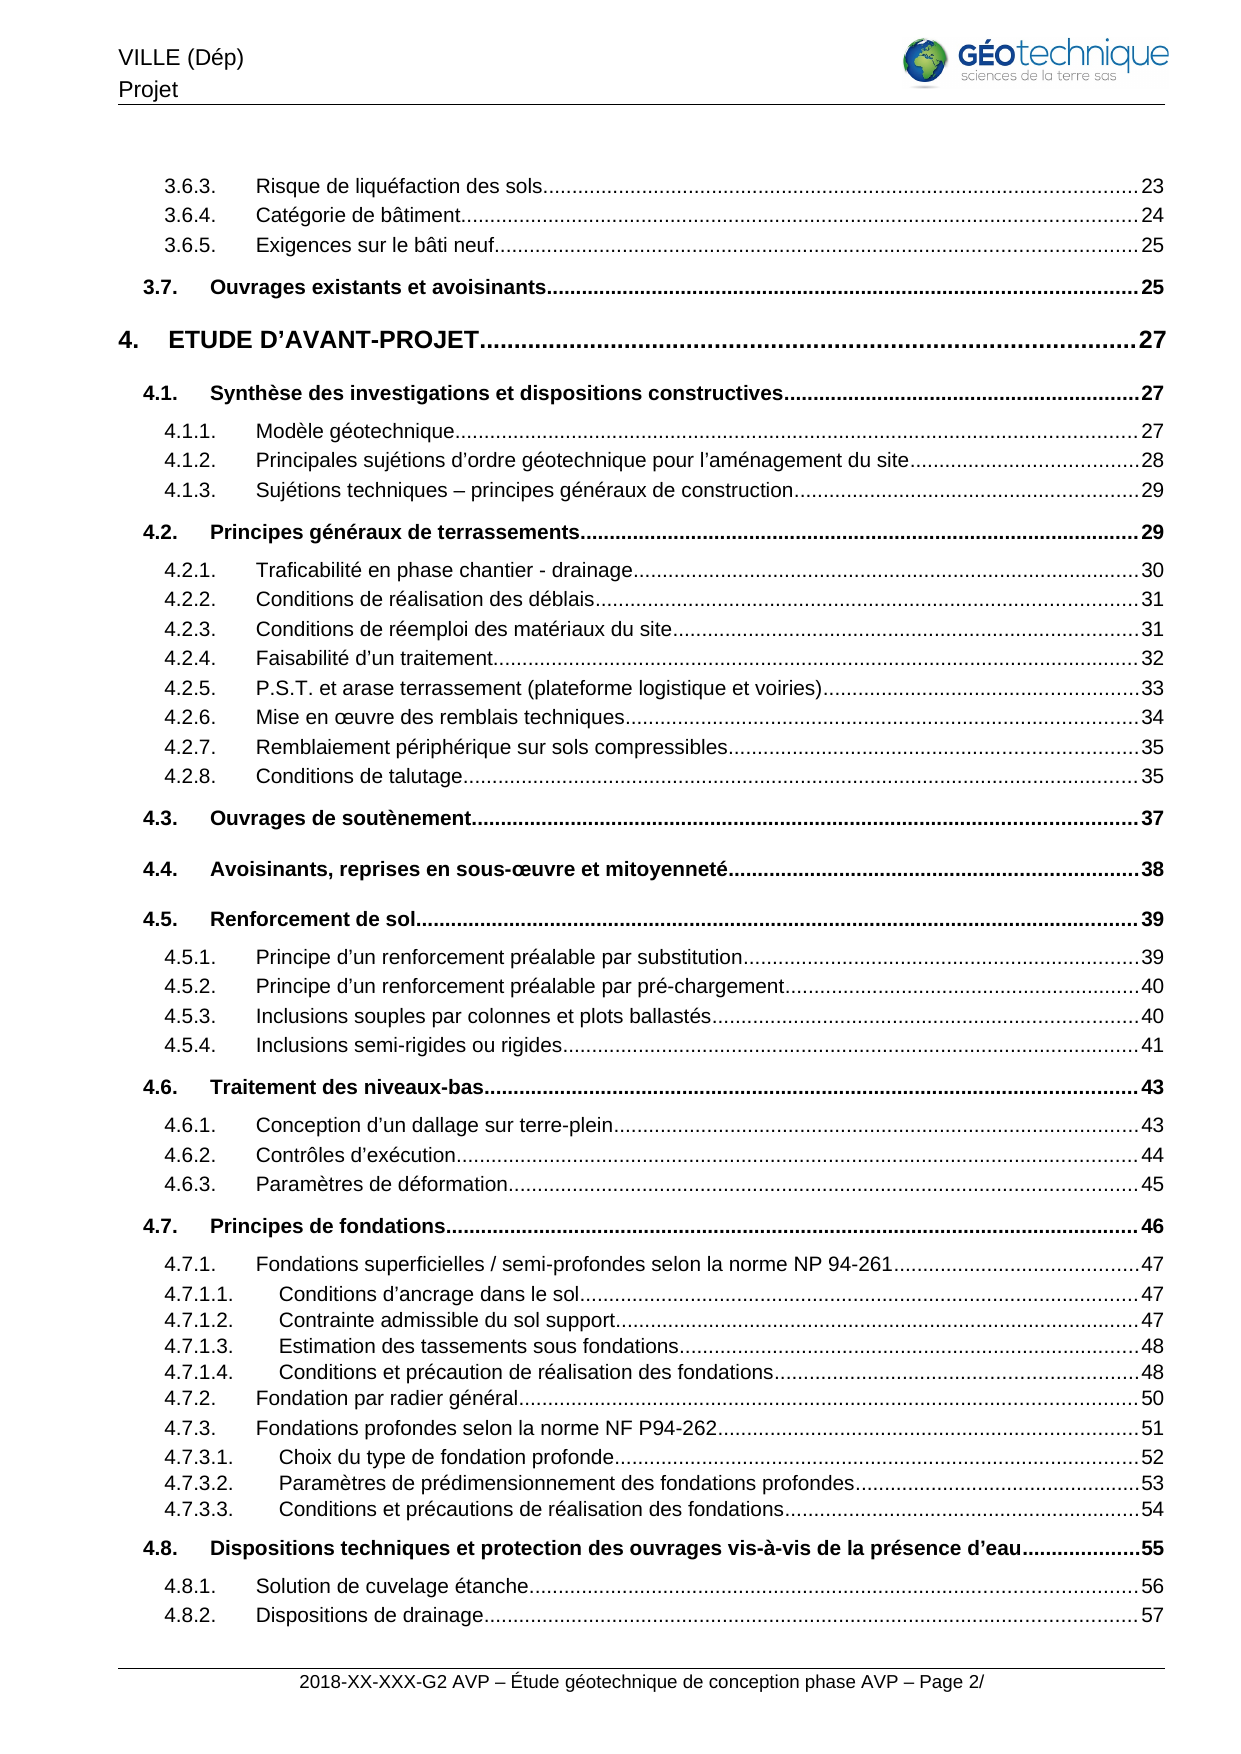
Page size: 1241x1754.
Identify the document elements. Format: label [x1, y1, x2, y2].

picture [901, 37, 1169, 89]
